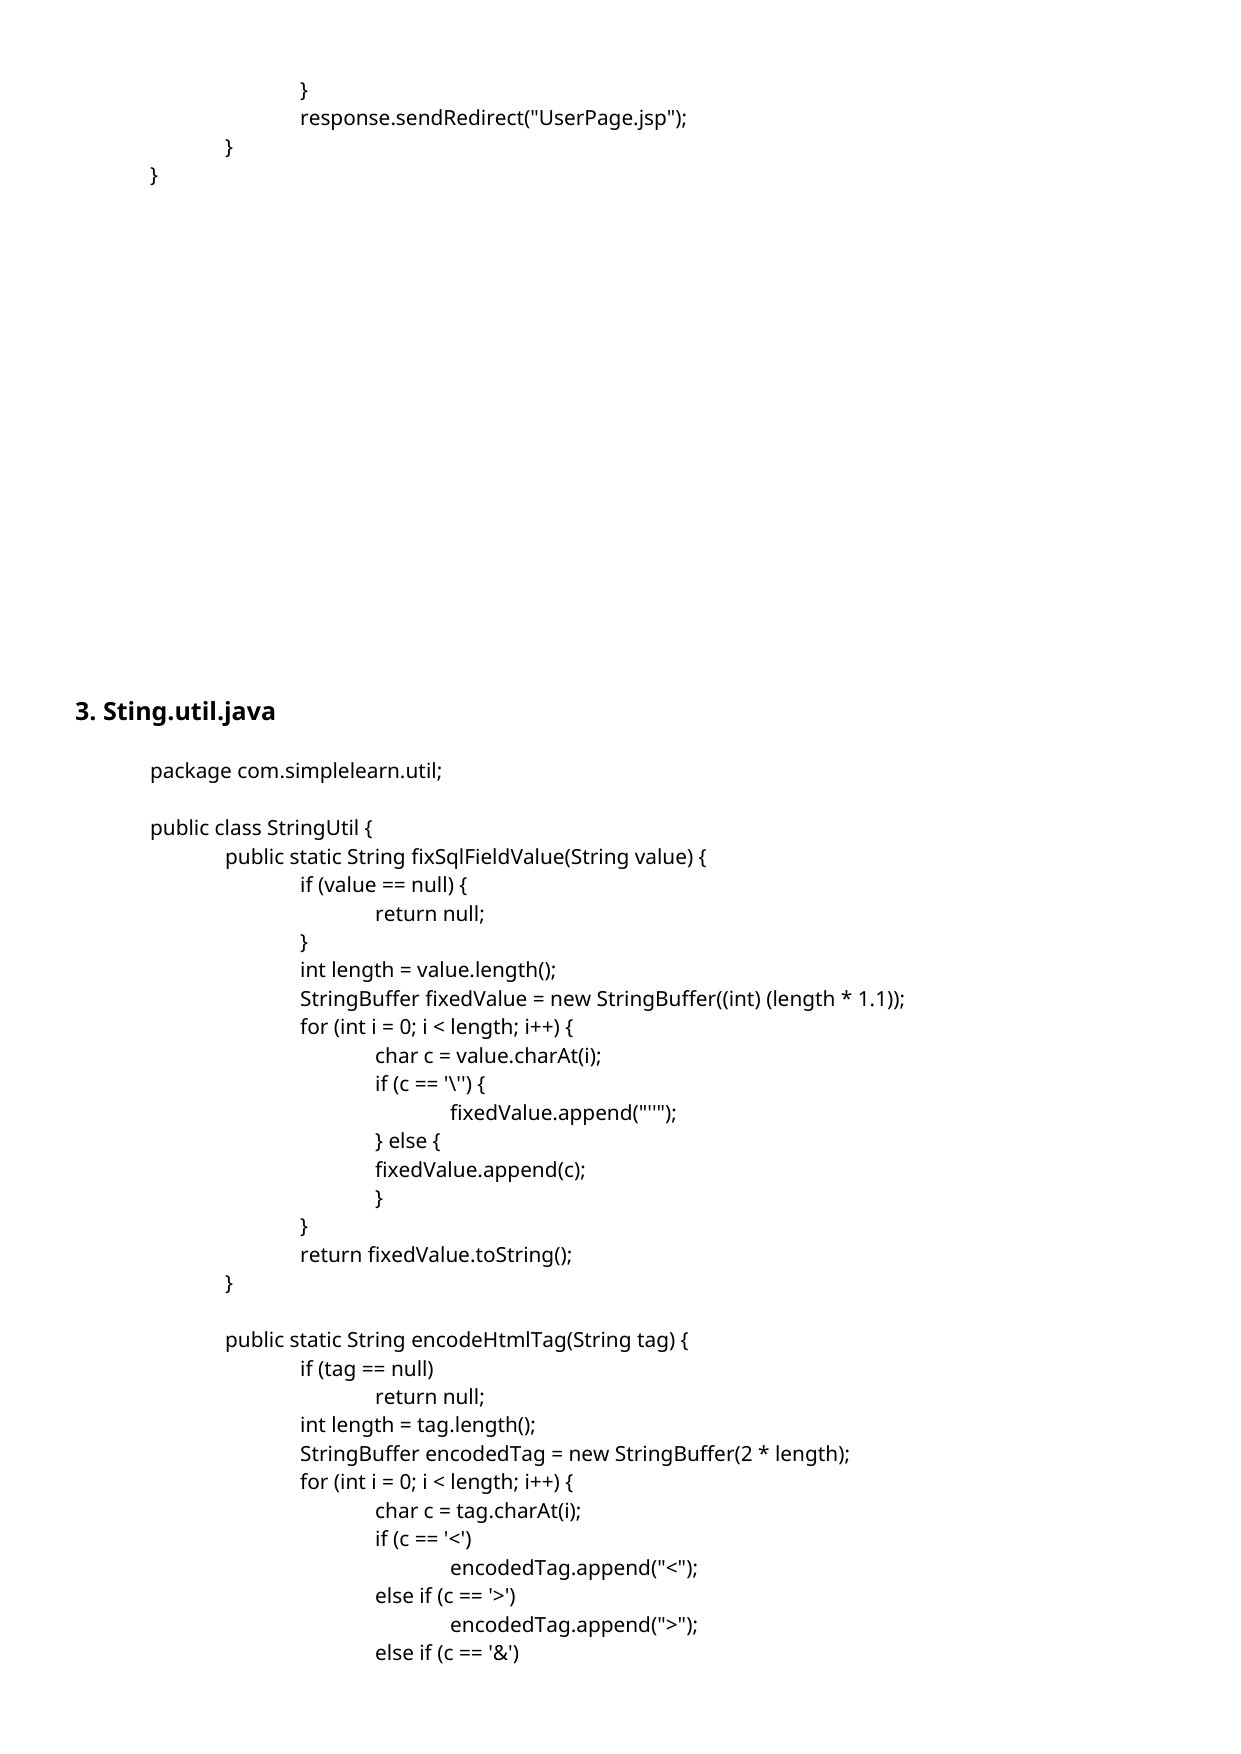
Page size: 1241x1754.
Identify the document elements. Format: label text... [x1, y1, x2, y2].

text } else { [150, 1126, 1165, 1155]
text for (int i = 0; i < length; i++) { [150, 1012, 1165, 1041]
text 3. Sting.util.java [75, 694, 1165, 728]
text } [150, 160, 1165, 189]
text fixedValue.append("''"); [150, 1098, 1165, 1126]
text for (int i = 0; i < length; i++) { [150, 1467, 1165, 1496]
text else if (c == '&') [150, 1638, 1165, 1667]
text int length = tag.length(); [150, 1411, 1165, 1439]
text return null; [150, 899, 1165, 927]
text package com.simplelearn.util; [75, 757, 1165, 785]
text int length = value.length(); [150, 956, 1165, 984]
text public static String fixSqlFieldValue(String value) { [150, 842, 1165, 870]
text } [150, 132, 1165, 160]
text if (tag == null) [150, 1354, 1165, 1382]
text public class StringUtil { [150, 813, 1165, 842]
text if (c == '<') [150, 1524, 1165, 1553]
text char c = tag.charAt(i); [150, 1496, 1165, 1524]
text } [150, 1183, 1165, 1212]
text fixedValue.append(c); [300, 1155, 1165, 1183]
text StringBuffer fixedValue = new StringBuffer((int) (length * 1.1)); [150, 984, 1165, 1012]
text else if (c == '>') [150, 1581, 1165, 1610]
text char c = value.charAt(i); [150, 1041, 1165, 1069]
text encodedTag.append(">"); [150, 1610, 1165, 1638]
text } [150, 1268, 1165, 1297]
text StringBuffer encodedTag = new StringBuffer(2 * length); [150, 1439, 1165, 1467]
text response.sendRedirect("UserPage.jsp"); [150, 103, 1165, 132]
text if (c == '\'') { [150, 1069, 1165, 1098]
text return fixedValue.toString(); [150, 1240, 1165, 1268]
text } [150, 927, 1165, 956]
text encodedTag.append("<"); [150, 1553, 1165, 1581]
text } [150, 1212, 1165, 1240]
text return null; [150, 1382, 1165, 1411]
text if (value == null) { [150, 870, 1165, 899]
text public static String encodeHtmlTag(String tag) { [150, 1325, 1165, 1354]
text } [150, 75, 1165, 103]
